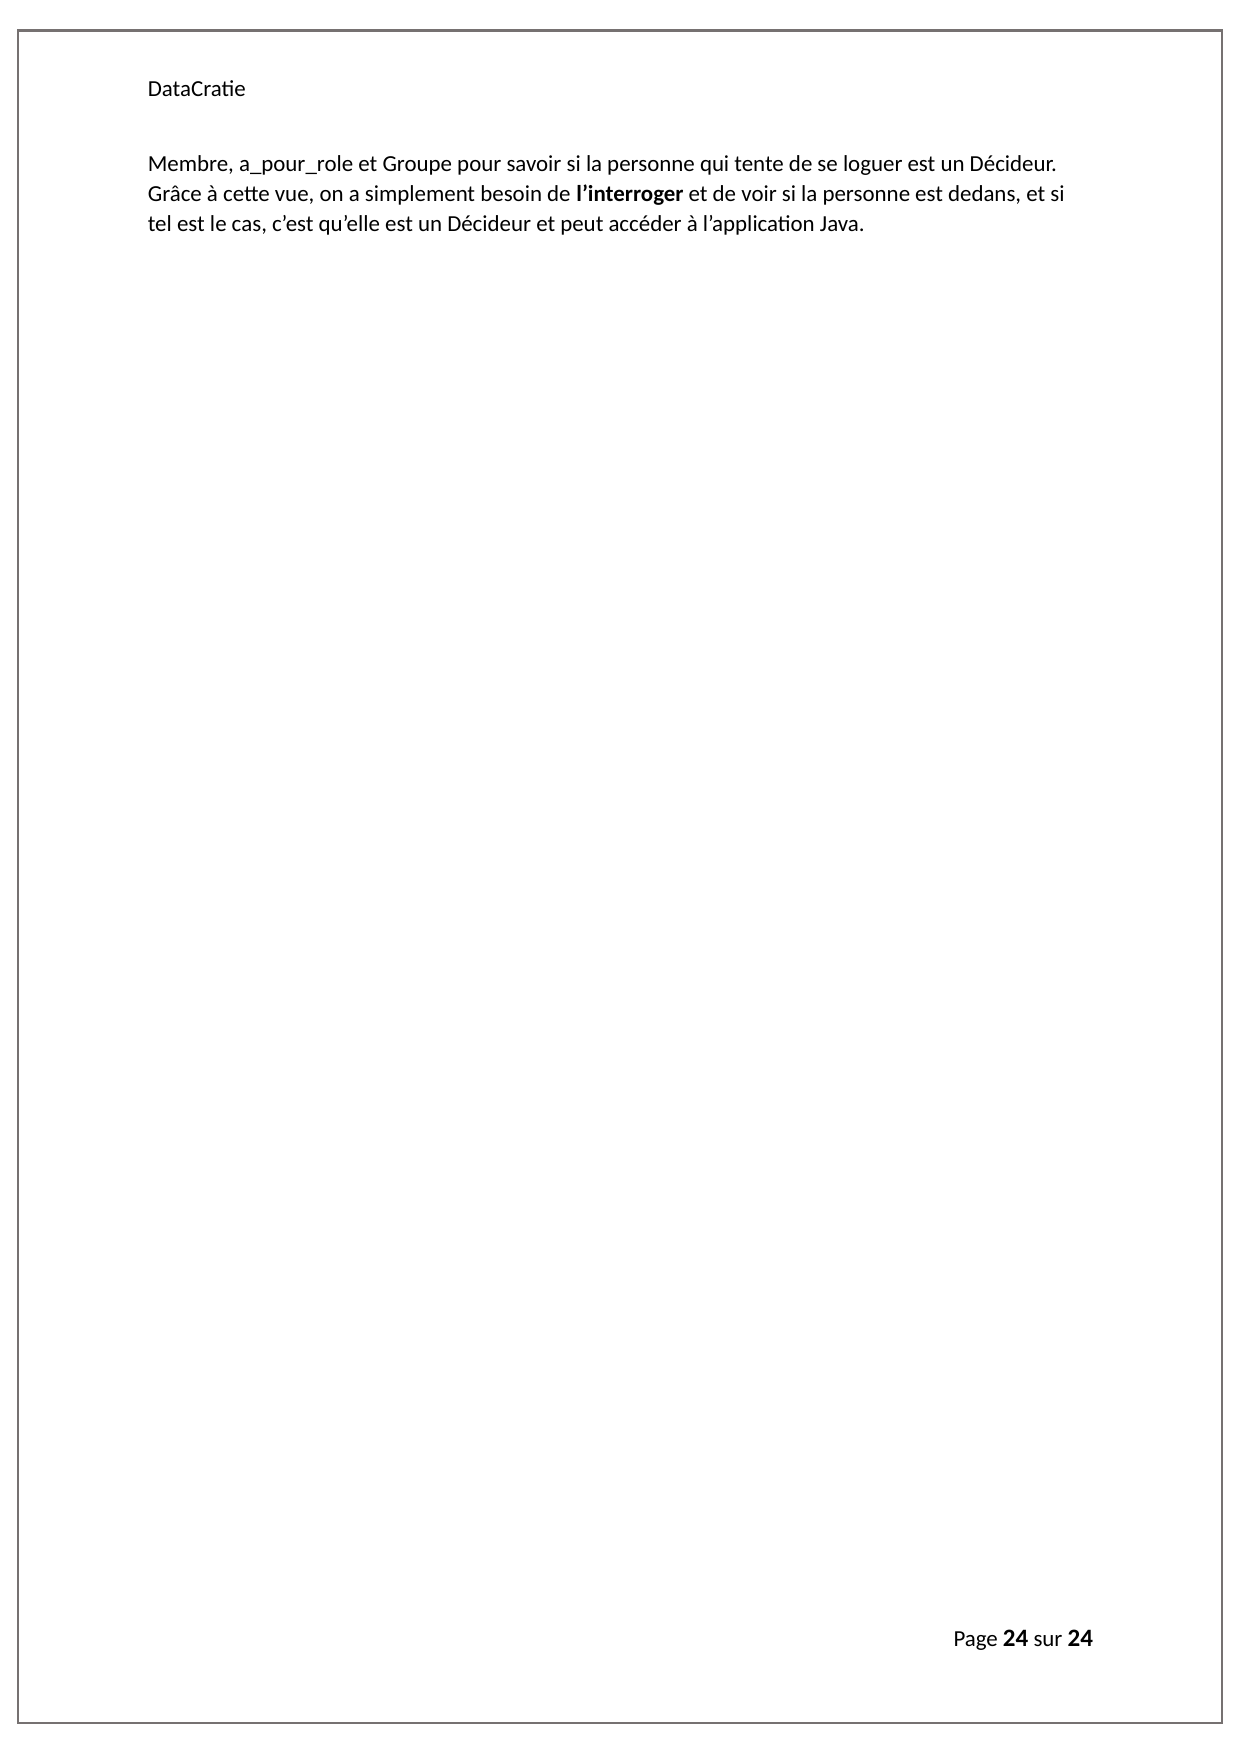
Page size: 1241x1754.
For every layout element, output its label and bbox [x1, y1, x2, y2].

text [148, 149, 1093, 238]
